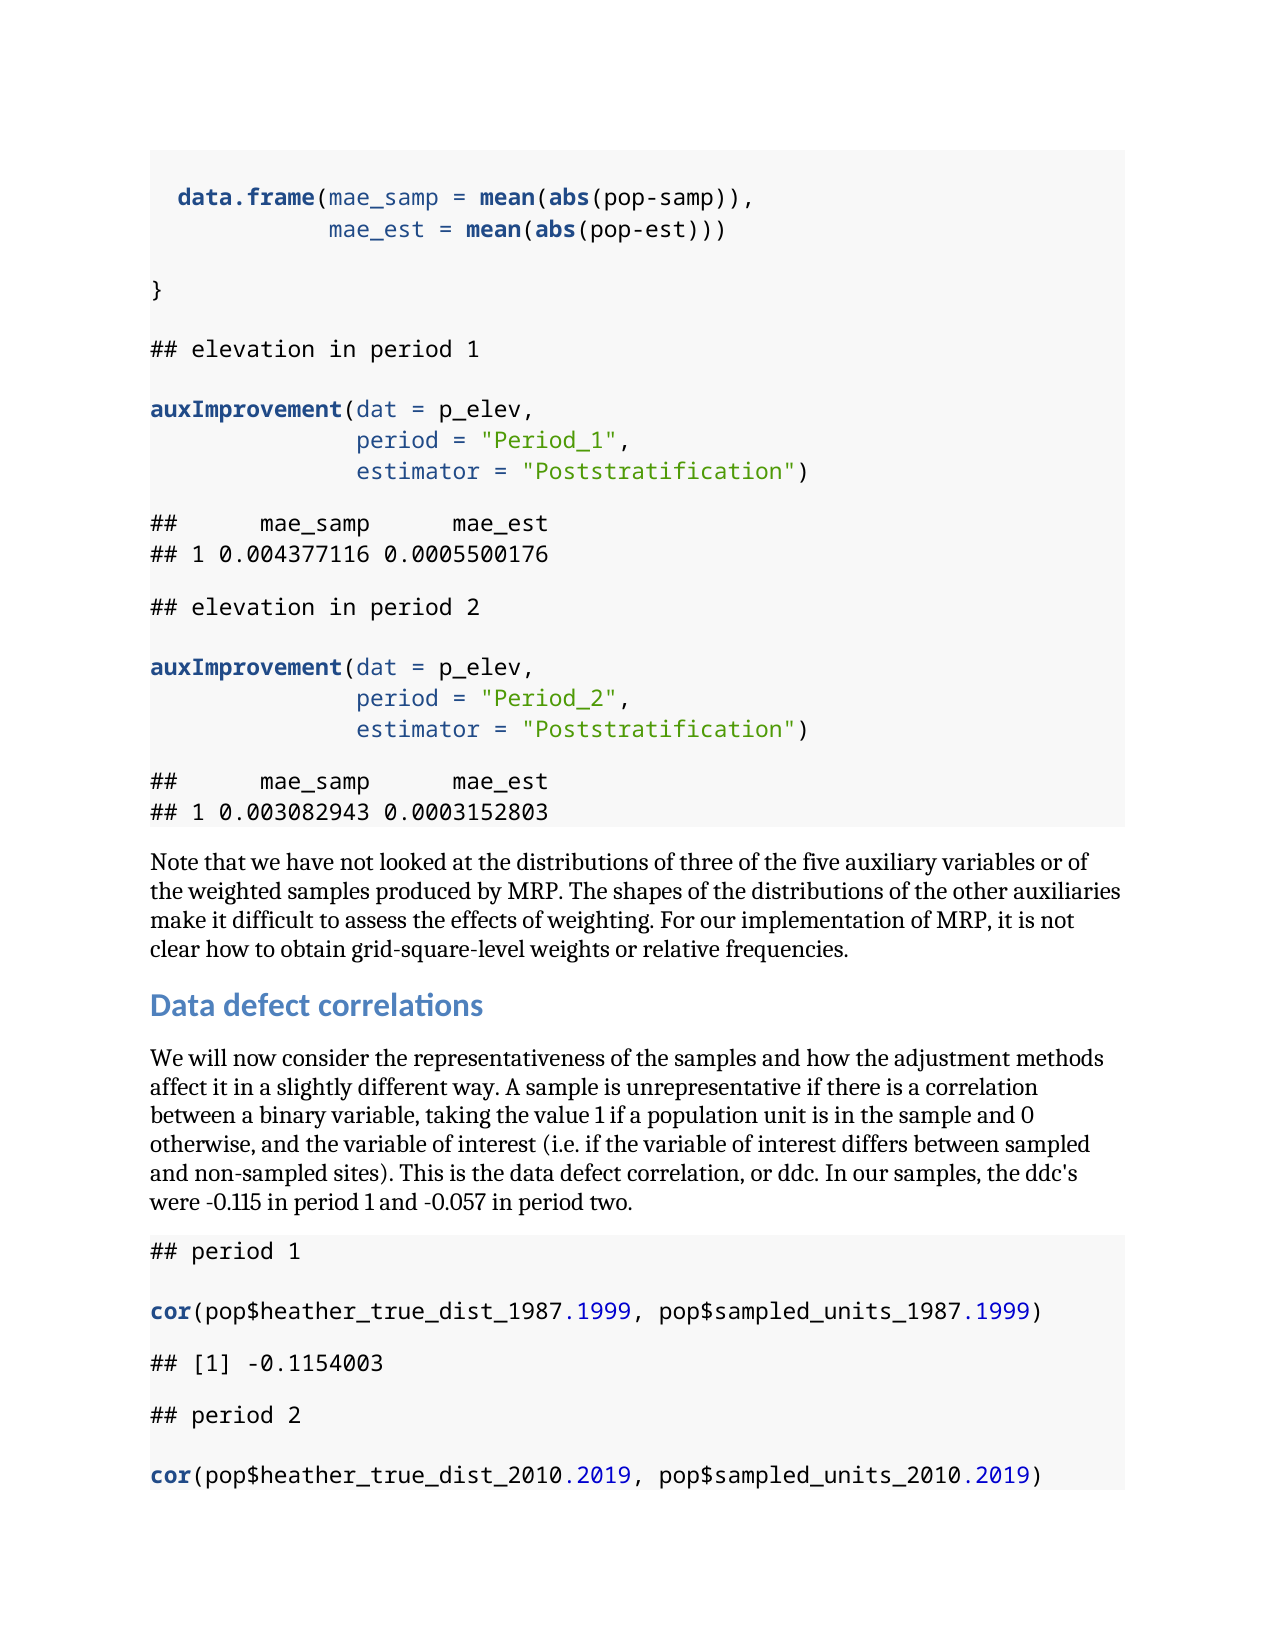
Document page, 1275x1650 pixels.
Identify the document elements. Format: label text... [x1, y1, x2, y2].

text We will now consider the representativeness of the samples and how the adjustment methods affect it in a slightly different way. A sample is unrepresentative if there is a correlation between a binary variable, taking the value 1 if a population unit is in the sample and 0 otherwise, and the variable of interest (i.e. if the variable of interest differs between sampled and non-sampled sites). This is the data defect correlation, or ddc. In our samples, the ddc's were -0.115 in period 1 and -0.057 in period two. [150, 1044, 1125, 1216]
text ## period 1 cor(pop$heather_true_dist_1987.1999, pop$sampled_units_1987.1999) [150, 1235, 1125, 1326]
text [150, 150, 1125, 486]
text ## period 2 cor(pop$heather_true_dist_2010.2019, pop$sampled_units_2010.2019) [150, 1399, 1125, 1490]
text ## mae_samp mae_est ## 1 0.003082943 0.0003152803 [150, 765, 1125, 827]
text ## [1] -0.1154003 [150, 1347, 1125, 1378]
text ## elevation in period 2 auxImprovement(dat = p_elev, period = "Period_2", estimator = "Poststratification") [150, 590, 1125, 744]
text ## mae_samp mae_est ## 1 0.004377116 0.0005500176 [150, 507, 1125, 569]
subtitle Data defect correlations [150, 984, 1125, 1025]
text Note that we have not looked at the distributions of three of the five auxiliary variables or of the weighted samples produced by MRP. The shapes of the distributions of the other auxiliaries make it difficult to assess the effects of weighting. For our implementation of MRP, it is not clear how to obtain grid-square-level weights or relative frequencies. [150, 848, 1125, 963]
